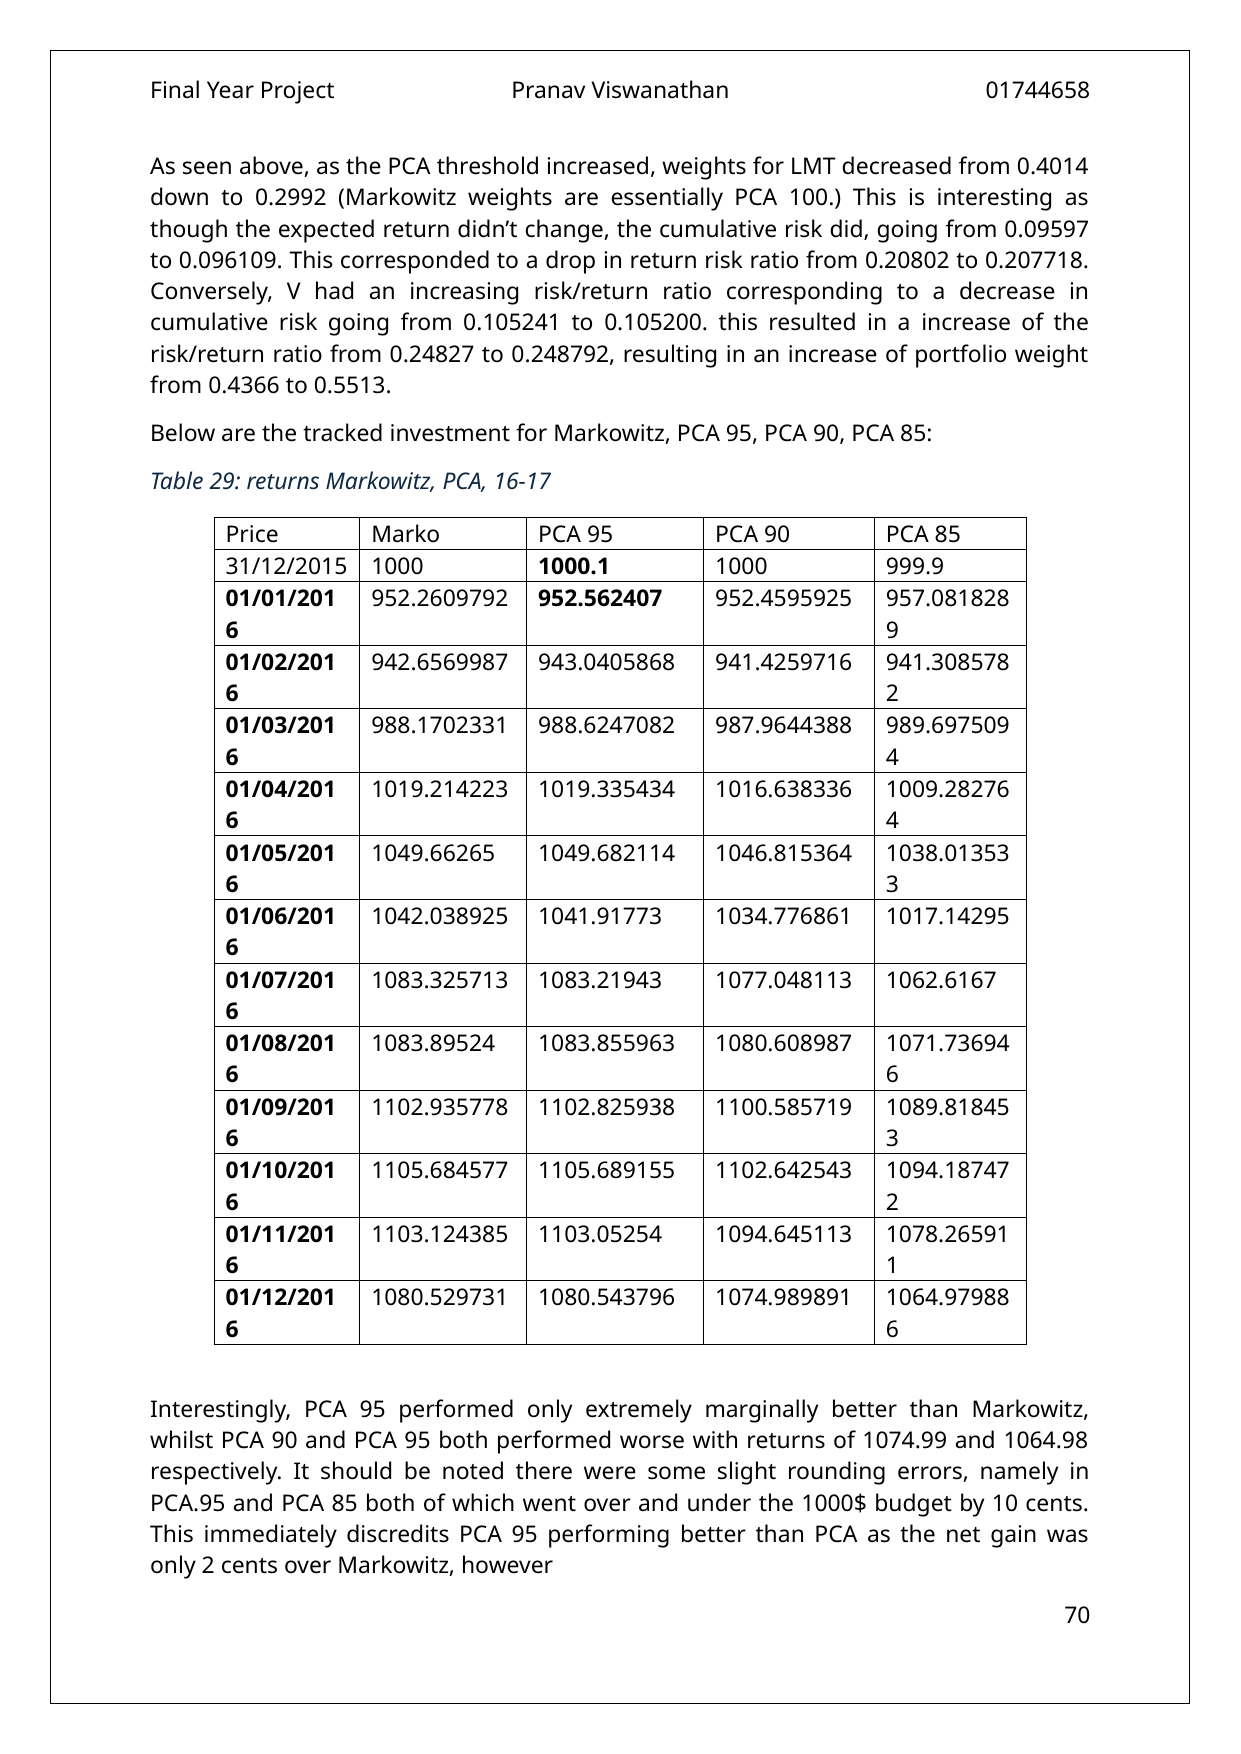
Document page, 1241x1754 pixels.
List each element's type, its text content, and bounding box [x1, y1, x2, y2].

table_cell 1009.282764 [875, 773, 1026, 835]
table_cell 987.9644388 [704, 709, 874, 772]
table_cell 1016.638336 [704, 773, 874, 835]
table_cell 1102.935778 [360, 1091, 526, 1153]
table_cell 1077.048113 [704, 964, 874, 1026]
table_cell 01/11/2016 [215, 1218, 359, 1280]
text Interestingly, PCA 95 performed only extremely marginally better than Markowitz, whilst PCA 90 and PCA 95 both performed worse with returns of 1074.99 and 1064.98 respectively. It should be noted there were some slight rounding errors, namely in PCA.95 and PCA 85 both of which went over and under the 1000$ budget by 10 cents. This immediately discredits PCA 95 performing better than PCA as the net gain was only 2 cents over Markowitz, however [150, 1393, 1090, 1580]
table_cell 1094.645113 [704, 1218, 874, 1280]
table_cell 1102.642543 [704, 1154, 874, 1217]
table_cell 988.6247082 [527, 709, 703, 772]
table_cell 1019.214223 [360, 773, 526, 835]
table_cell 1049.66265 [360, 836, 526, 899]
table_cell 01/08/2016 [215, 1027, 359, 1089]
table_cell 1083.325713 [360, 964, 526, 1026]
table_cell 1094.187472 [875, 1154, 1026, 1217]
table_cell 1000 [704, 550, 874, 581]
table_cell 01/09/2016 [215, 1091, 359, 1153]
table_cell 1049.682114 [527, 836, 703, 899]
table_cell 01/04/2016 [215, 773, 359, 835]
table_cell 941.4259716 [704, 646, 874, 708]
table_cell 989.6975094 [875, 709, 1026, 772]
table_header Price [215, 518, 359, 549]
table_cell 01/01/2016 [215, 582, 359, 645]
table_header PCA 85 [875, 518, 1026, 549]
table_cell 1064.979886 [875, 1281, 1026, 1344]
table_cell 952.2609792 [360, 582, 526, 645]
table_cell 999.9 [875, 550, 1026, 581]
table_cell 01/05/2016 [215, 836, 359, 899]
table_cell 01/02/2016 [215, 646, 359, 708]
table_cell 1074.989891 [704, 1281, 874, 1344]
table_cell 1000 [360, 550, 526, 581]
table_header PCA 90 [704, 518, 874, 549]
table_cell 1080.543796 [527, 1281, 703, 1344]
table_cell 942.6569987 [360, 646, 526, 708]
table_header Marko [360, 518, 526, 549]
table_cell 952.4595925 [704, 582, 874, 645]
table_cell 1080.529731 [360, 1281, 526, 1344]
table_cell 1103.124385 [360, 1218, 526, 1280]
table_cell 1017.14295 [875, 900, 1026, 962]
table_cell 957.0818289 [875, 582, 1026, 645]
table_cell 1100.585719 [704, 1091, 874, 1153]
table_cell 01/10/2016 [215, 1154, 359, 1217]
table_cell 1089.818453 [875, 1091, 1026, 1153]
table_cell 1019.335434 [527, 773, 703, 835]
table_cell 31/12/2015 [215, 550, 359, 581]
table_cell 1034.776861 [704, 900, 874, 962]
table_cell 01/07/2016 [215, 964, 359, 1026]
table_cell 943.0405868 [527, 646, 703, 708]
text As seen above, as the PCA threshold increased, weights for LMT decreased from 0.4014 down to 0.2992 (Markowitz weights are essentially PCA 100.) This is interesting as though the expected return didn’t change, the cumulative risk did, going from 0.09597 to 0.096109. This corresponded to a drop in return risk ratio from 0.20802 to 0.207718. Conversely, V had an increasing risk/return ratio corresponding to a decrease in cumulative risk going from 0.105241 to 0.105200. this resulted in a increase of the risk/return ratio from 0.24827 to 0.248792, resulting in an increase of portfolio weight from 0.4366 to 0.5513. [150, 150, 1090, 400]
table_cell 1080.608987 [704, 1027, 874, 1089]
table_cell 01/03/2016 [215, 709, 359, 772]
table_cell 988.1702331 [360, 709, 526, 772]
table_cell 1103.05254 [527, 1218, 703, 1280]
table_cell 1078.265911 [875, 1218, 1026, 1280]
table_cell 1083.21943 [527, 964, 703, 1026]
table_cell 1041.91773 [527, 900, 703, 962]
table_cell 1105.689155 [527, 1154, 703, 1217]
table_header PCA 95 [527, 518, 703, 549]
text Table 29: returns Markowitz, PCA, 16-17 [150, 464, 1090, 496]
table_cell 1083.89524 [360, 1027, 526, 1089]
table_cell 952.562407 [527, 582, 703, 645]
table_cell 1000.1 [527, 550, 703, 581]
table_cell 01/06/2016 [215, 900, 359, 962]
text Below are the tracked investment for Markowitz, PCA 95, PCA 90, PCA 85: [150, 417, 1090, 448]
table_cell 941.3085782 [875, 646, 1026, 708]
table_cell 01/12/2016 [215, 1281, 359, 1344]
table_cell 1105.684577 [360, 1154, 526, 1217]
table_cell 1062.6167 [875, 964, 1026, 1026]
table_cell 1083.855963 [527, 1027, 703, 1089]
table_cell 1046.815364 [704, 836, 874, 899]
table_cell 1102.825938 [527, 1091, 703, 1153]
table_cell 1071.736946 [875, 1027, 1026, 1089]
table_cell 1038.013533 [875, 836, 1026, 899]
table_cell 1042.038925 [360, 900, 526, 962]
